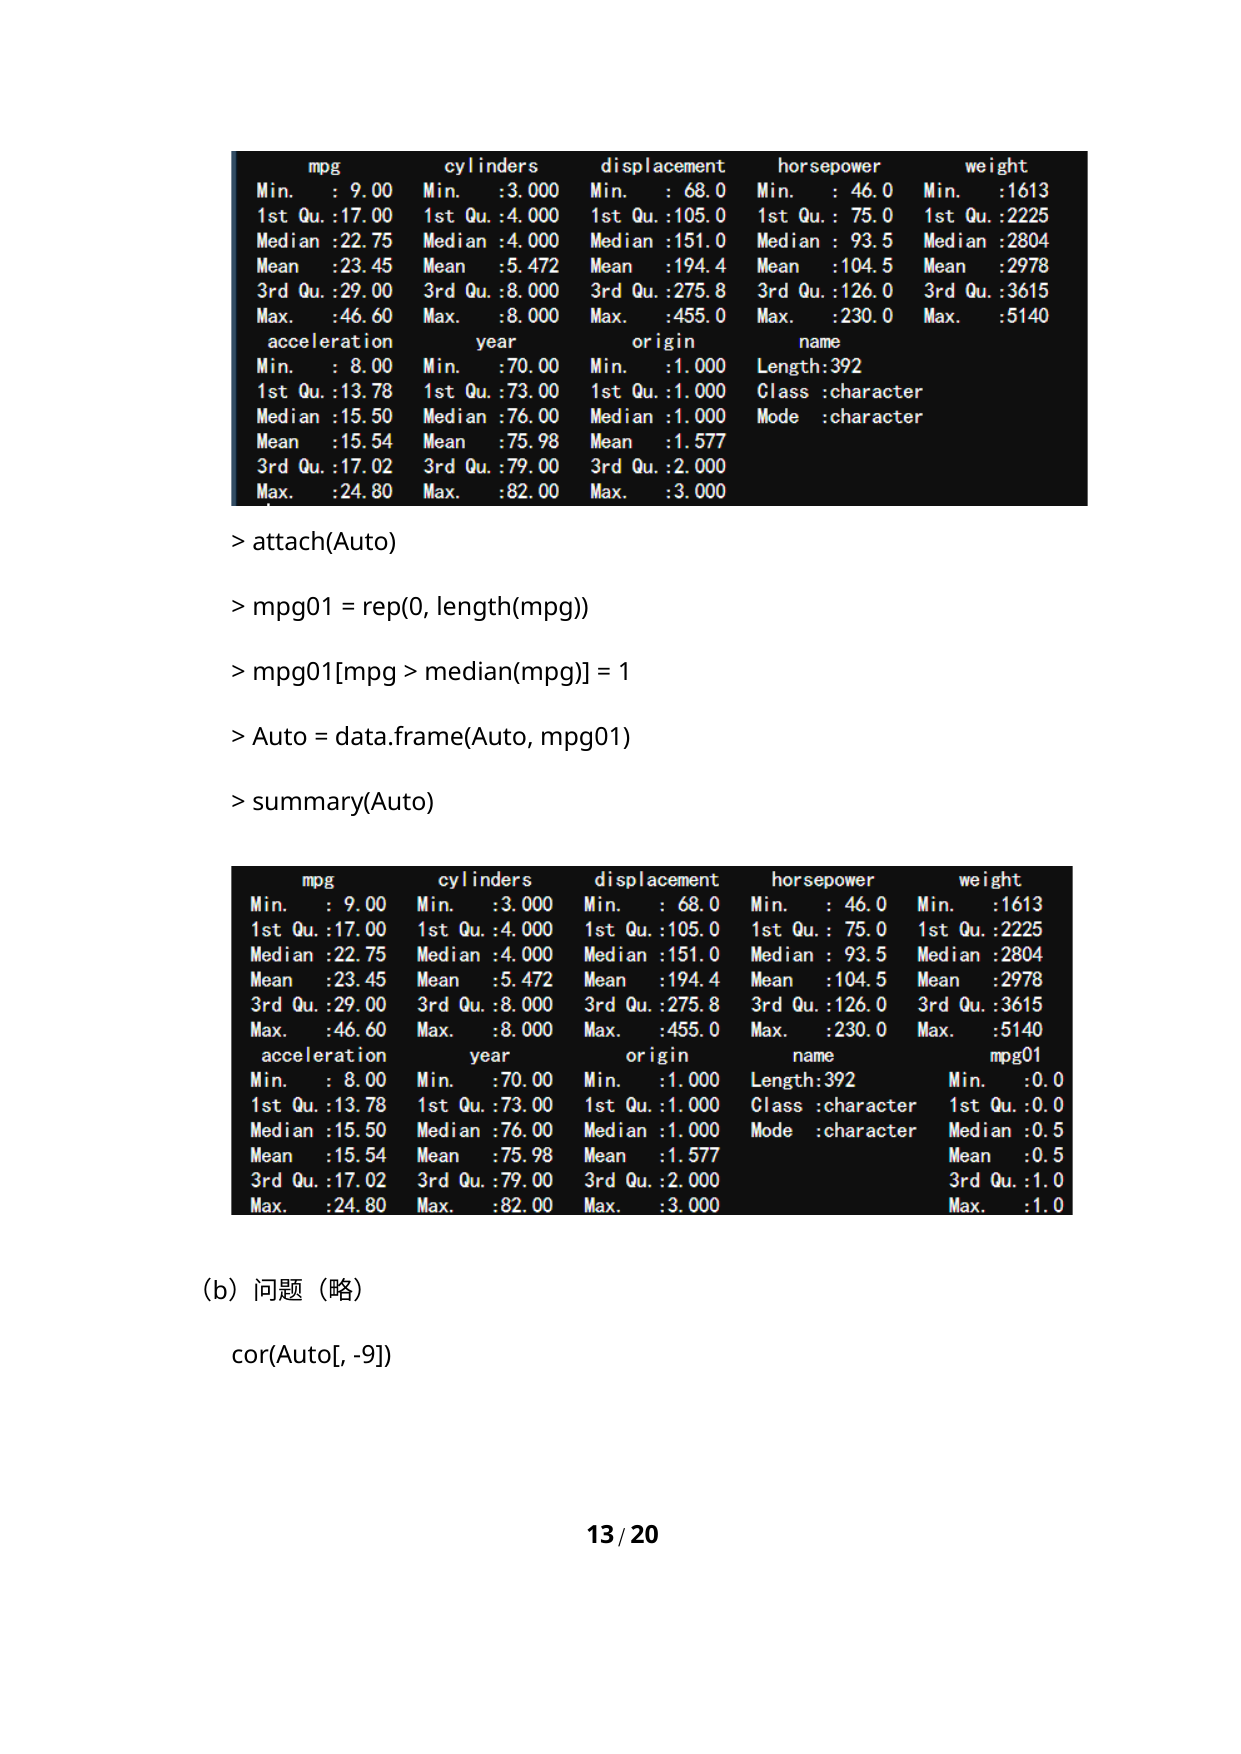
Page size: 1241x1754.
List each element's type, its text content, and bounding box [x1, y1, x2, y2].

list > mpg01 = rep(0, length(mpg)) [187, 573, 1053, 638]
list > attach(Auto) [187, 508, 1053, 573]
list （b）问题（略） [187, 1256, 1053, 1321]
list cor(Auto[, -9]) [187, 1321, 1053, 1386]
list > summary(Auto) [187, 768, 1053, 833]
picture [231, 866, 1073, 1215]
list > mpg01[mpg > median(mpg)] = 1 [187, 638, 1053, 703]
list > Auto = data.frame(Auto, mpg01) [187, 703, 1053, 768]
picture [231, 151, 1088, 506]
